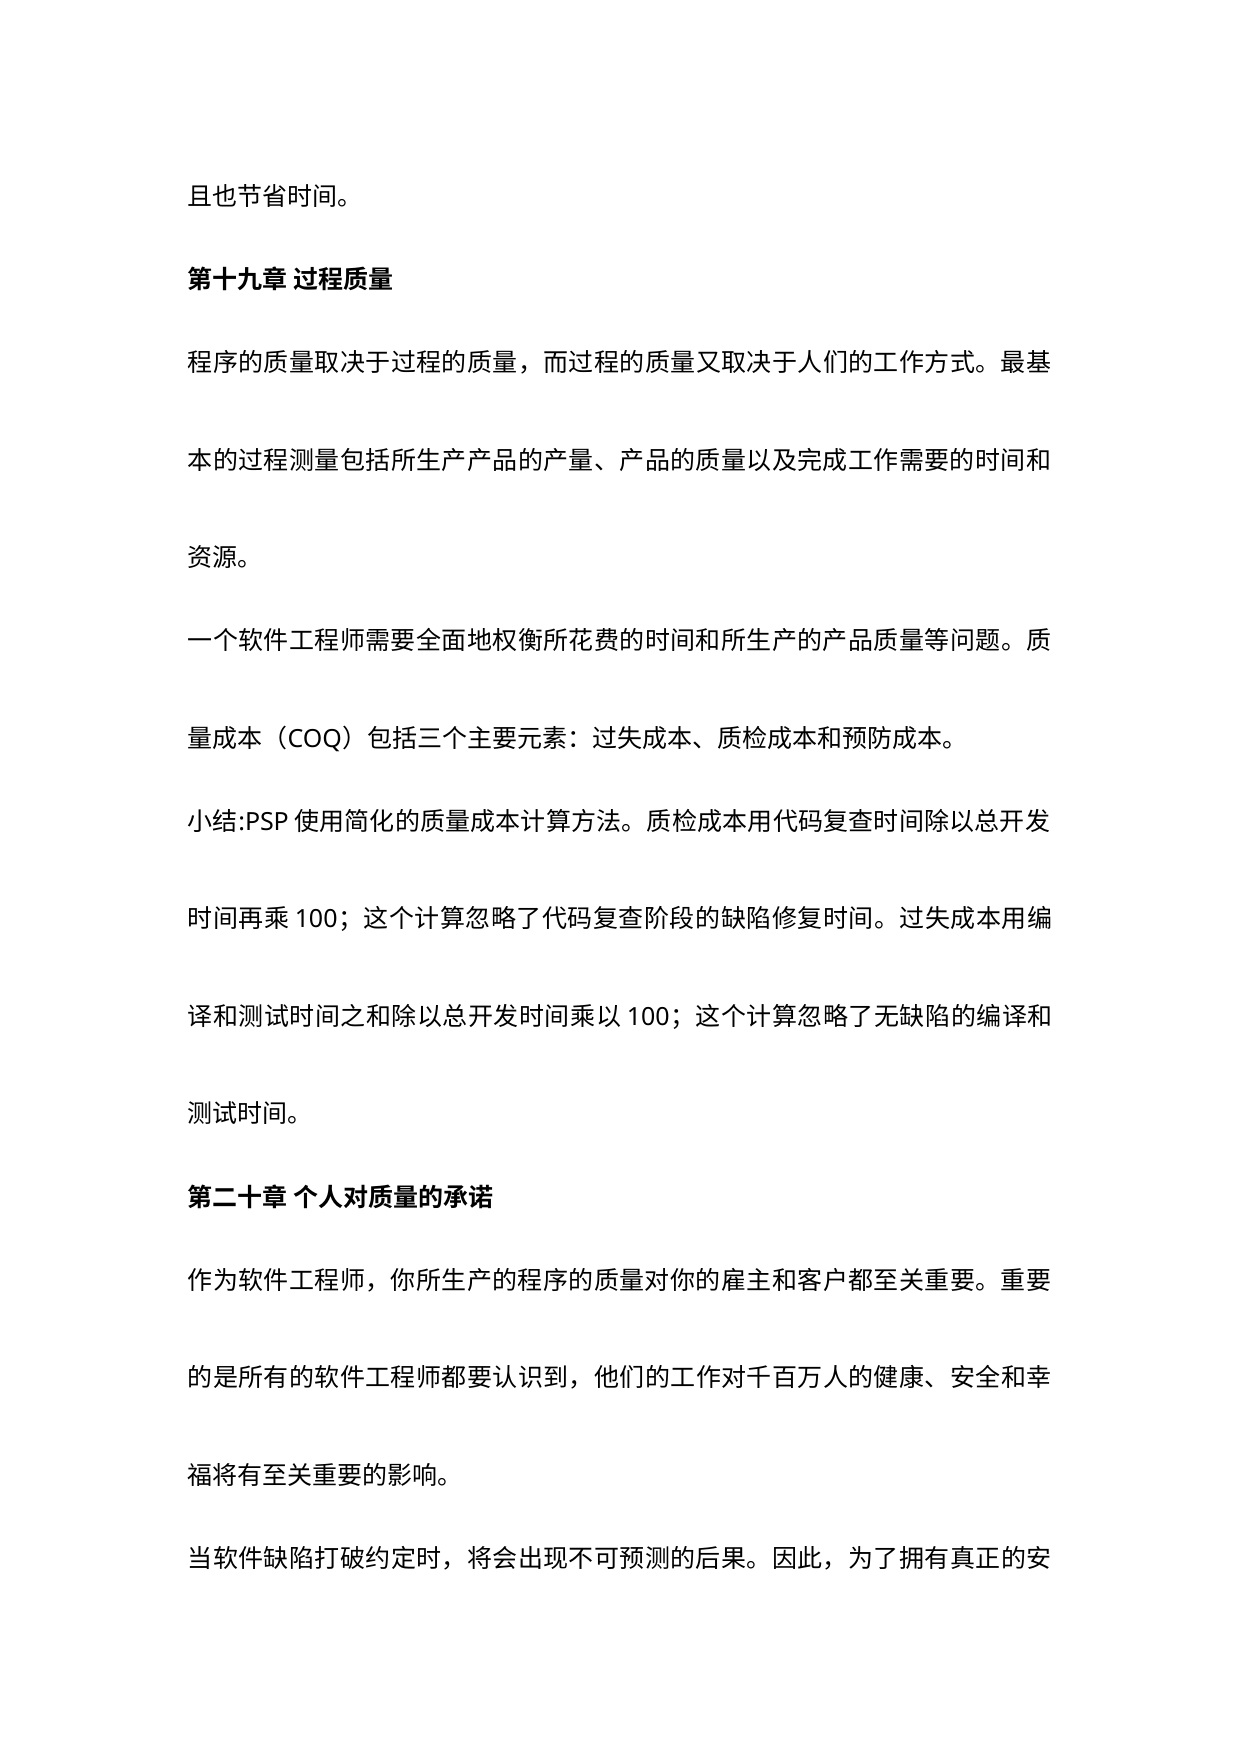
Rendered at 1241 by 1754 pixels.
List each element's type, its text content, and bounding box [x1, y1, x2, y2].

text 程序的质量取决于过程的质量，而过程的质量又取决于人们的工作方式。最基本的过程测量包括所生产产品的产量、产品的质量以及完成工作需要的时间和资源。 [187, 328, 1053, 588]
text 小结:PSP使用简化的质量成本计算方法。质检成本用代码复查时间除以总开发时间再乘100；这个计算忽略了代码复查阶段的缺陷修复时间。过失成本用编译和测试时间之和除以总开发时间乘以100；这个计算忽略了无缺陷的编译和测试时间。 [187, 787, 1053, 1144]
text 第二十章 个人对质量的承诺 [187, 1163, 1053, 1228]
text 作为软件工程师，你所生产的程序的质量对你的雇主和客户都至关重要。重要的是所有的软件工程师都要认识到，他们的工作对千百万人的健康、安全和幸福将有至关重要的影响。 [187, 1246, 1053, 1506]
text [187, 162, 1053, 227]
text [187, 1524, 1053, 1589]
text 一个软件工程师需要全面地权衡所花费的时间和所生产的产品质量等问题。质量成本（COQ）包括三个主要元素：过失成本、质检成本和预防成本。 [187, 606, 1053, 769]
text 第十九章 过程质量 [187, 245, 1053, 310]
